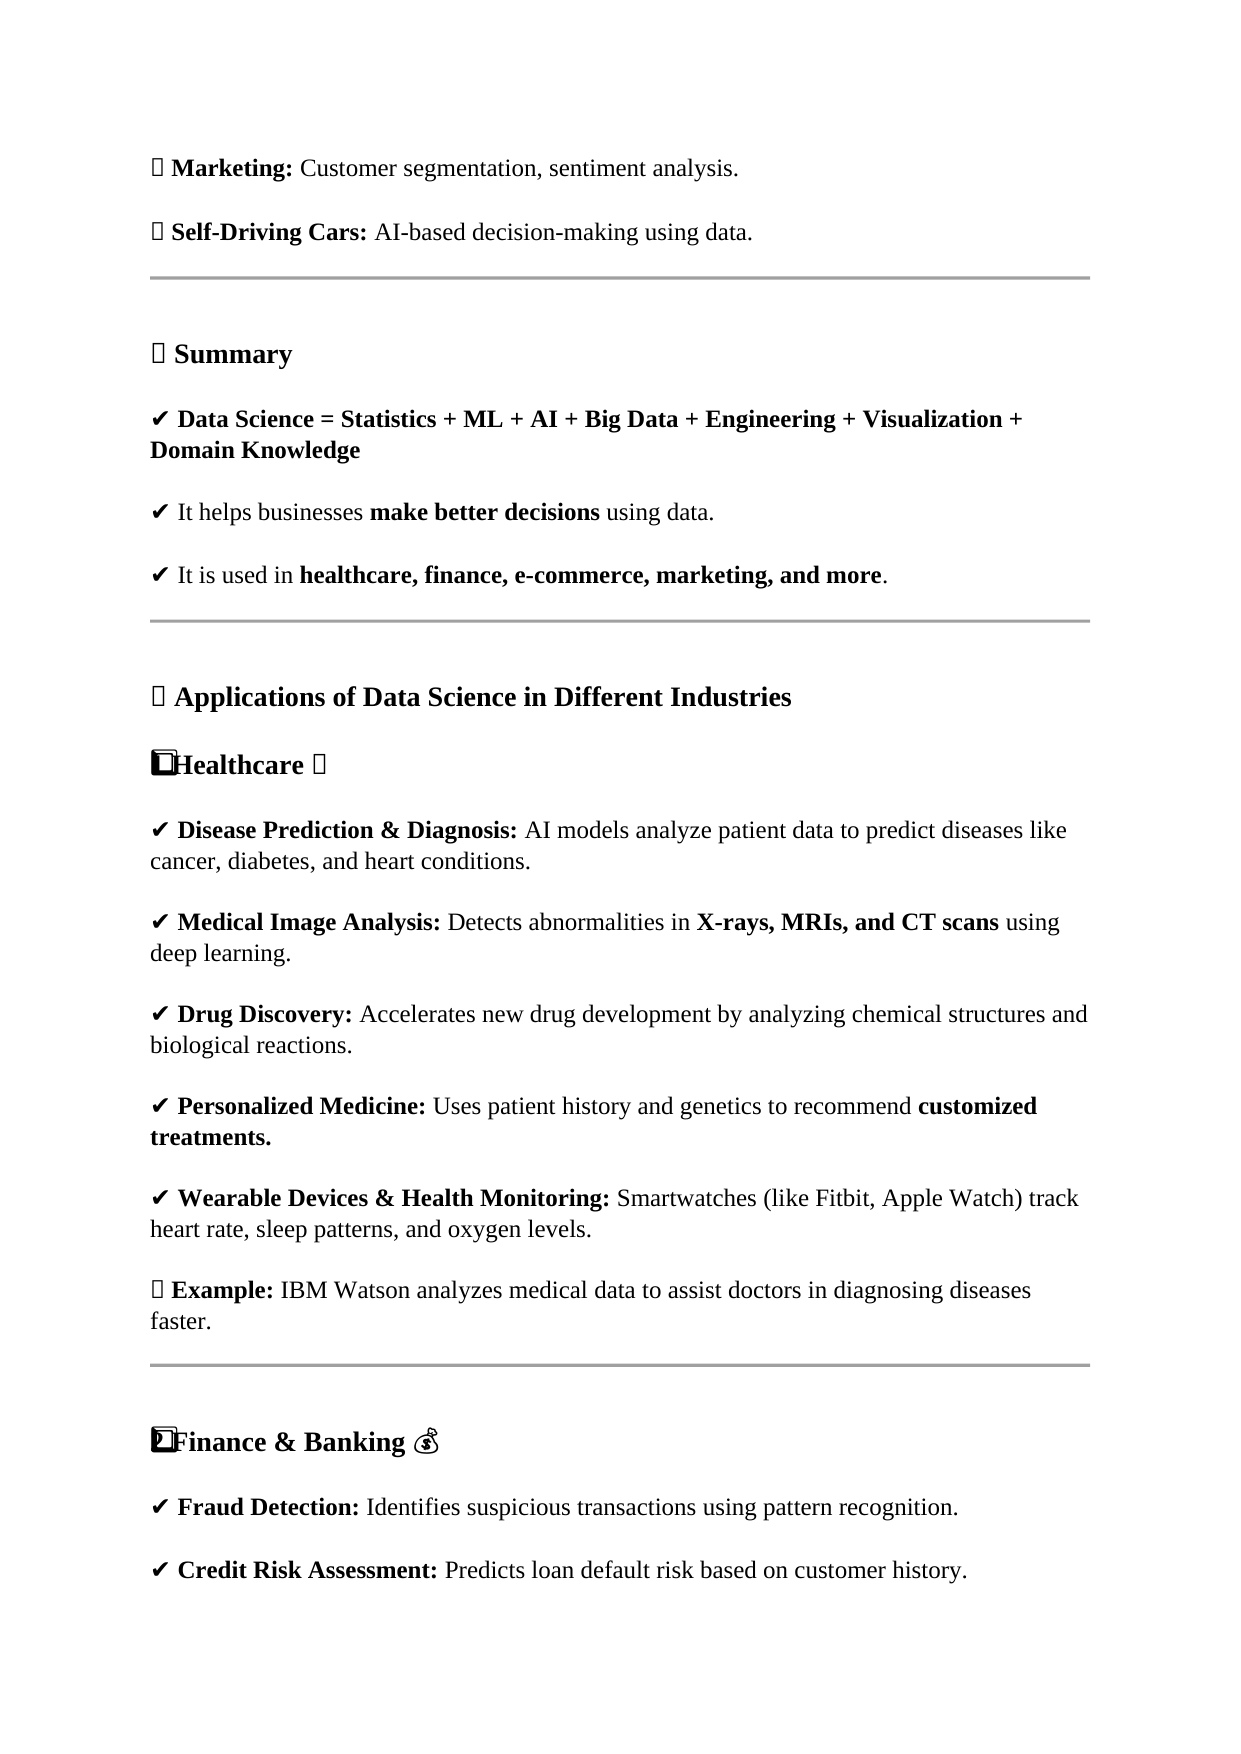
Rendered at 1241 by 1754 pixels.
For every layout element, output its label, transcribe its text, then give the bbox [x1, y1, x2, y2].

text ✔ It helps businesses make better decisions using data. [150, 493, 1090, 527]
text ✔ Wearable Devices & Health Monitoring: Smartwatches (like Fitbit, Apple Watch) track heart rate, sleep patterns, and oxygen levels. [150, 1180, 1090, 1242]
text ✔ Drug Discovery: Accelerates new drug development by analyzing chemical structures and biological reactions. [150, 996, 1090, 1058]
text ✅ Marketing: Customer segmentation, sentiment analysis. [150, 150, 1090, 184]
text 📌 Applications of Data Science in Different Industries [150, 677, 1090, 715]
text ✔ It is used in healthcare, finance, e-commerce, marketing, and more. [150, 556, 1090, 590]
text ✔ Credit Risk Assessment: Predicts loan default risk based on customer history. [150, 1552, 1090, 1586]
text ✅ Self-Driving Cars: AI-based decision-making using data. [150, 213, 1090, 247]
text 1️⃣ Healthcare 🏥 [150, 744, 1090, 783]
text ✔ Disease Prediction & Diagnosis: AI models analyze patient data to predict diseases like cancer, diabetes, and heart conditions. [150, 812, 1090, 874]
text ✔ Medical Image Analysis: Detects abnormalities in X-rays, MRIs, and CT scans using deep learning. [150, 904, 1090, 967]
text 2️⃣ Finance & Banking 💰 [150, 1421, 1090, 1459]
text ✔ Fraud Detection: Identifies suspicious transactions using pattern recognition. [150, 1488, 1090, 1522]
text ✔ Data Science = Statistics + ML + AI + Big Data + Engineering + Visualization + Domain Knowledge [150, 401, 1090, 464]
text 📌 Summary [150, 334, 1090, 372]
text ✔ Personalized Medicine: Uses patient history and genetics to recommend customized treatments. [150, 1088, 1090, 1151]
text 📌 Example: IBM Watson analyzes medical data to assist doctors in diagnosing diseases faster. [150, 1272, 1090, 1334]
